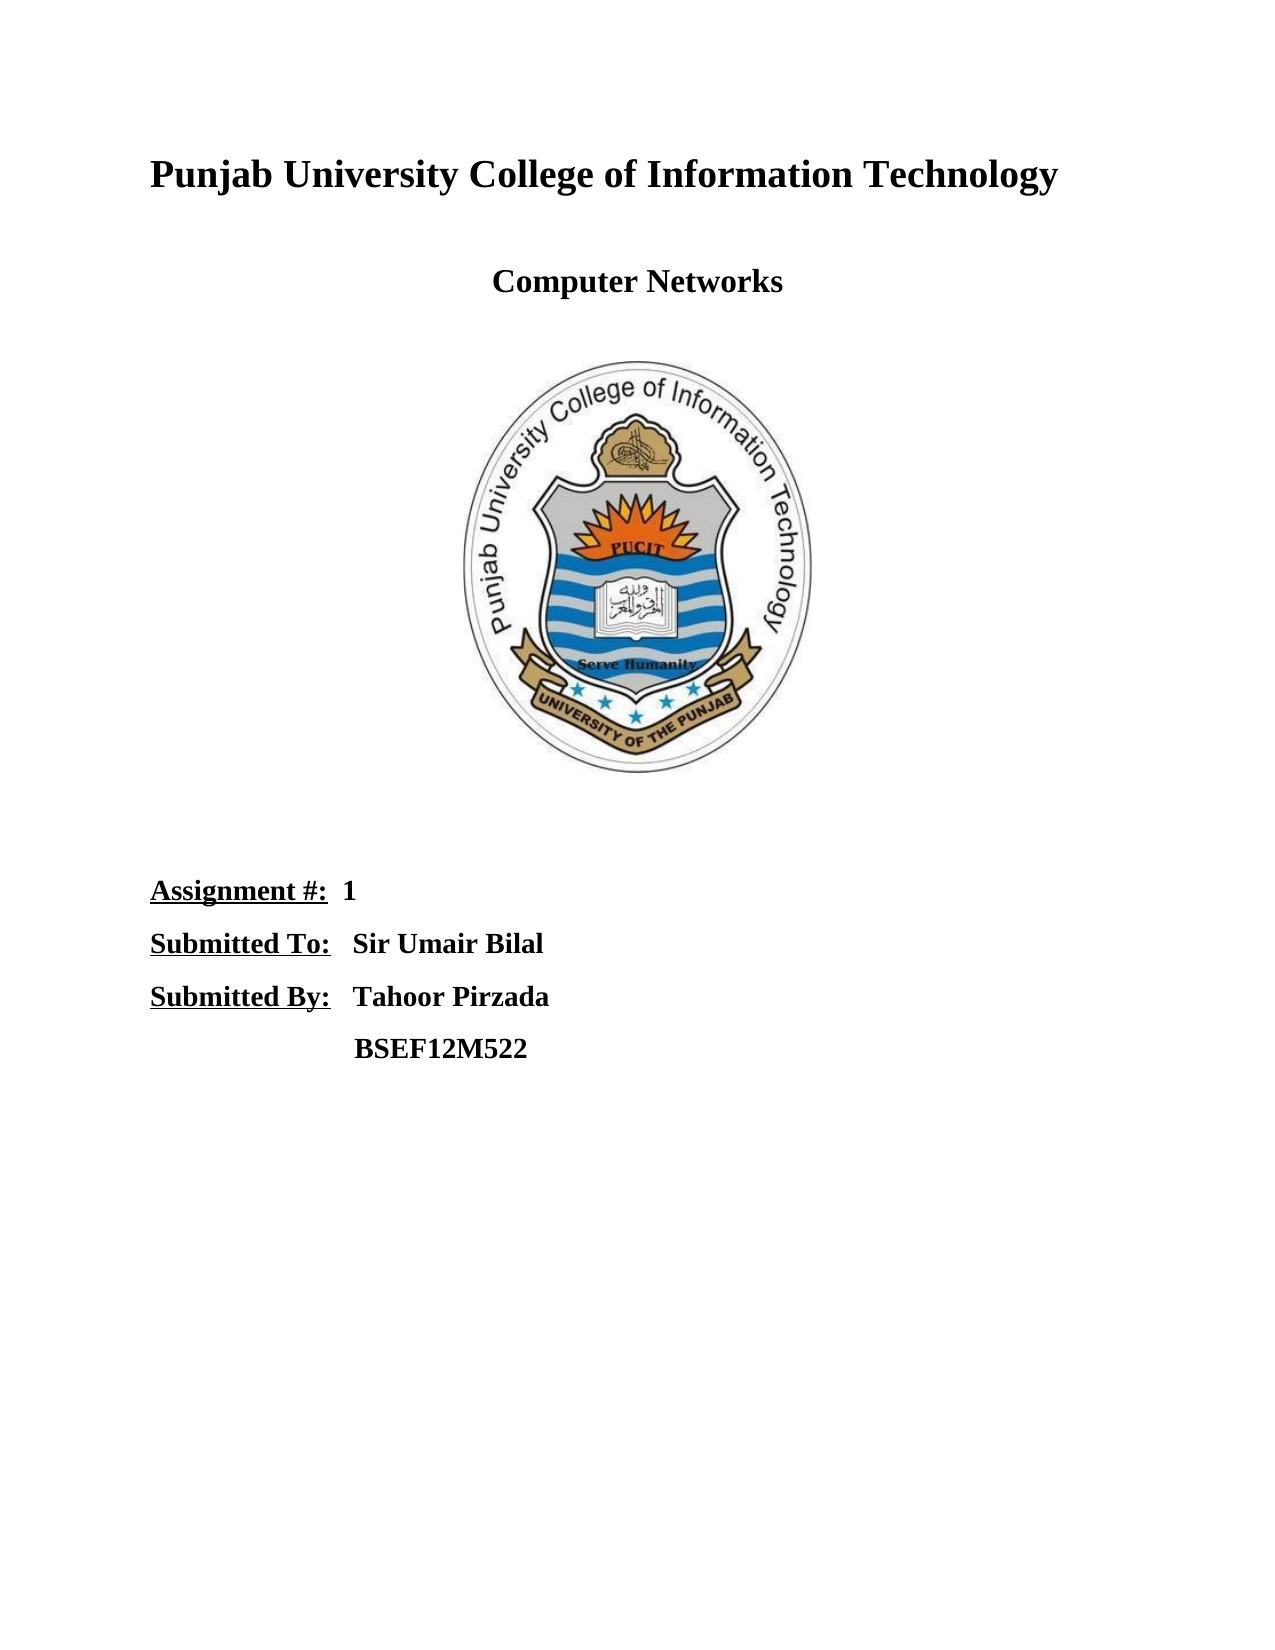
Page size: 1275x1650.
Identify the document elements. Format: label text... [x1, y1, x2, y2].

text Assignment #: 1 [150, 873, 1125, 907]
text Computer Networks [150, 261, 1125, 299]
text BSEF12M522 [150, 1031, 1125, 1065]
text Submitted To: Sir Umair Bilal [150, 926, 1125, 959]
text Submitted By: Tahoor Pirzada [150, 979, 1125, 1012]
text Punjab University College of Information Technology [150, 150, 1125, 196]
picture [463, 361, 812, 773]
